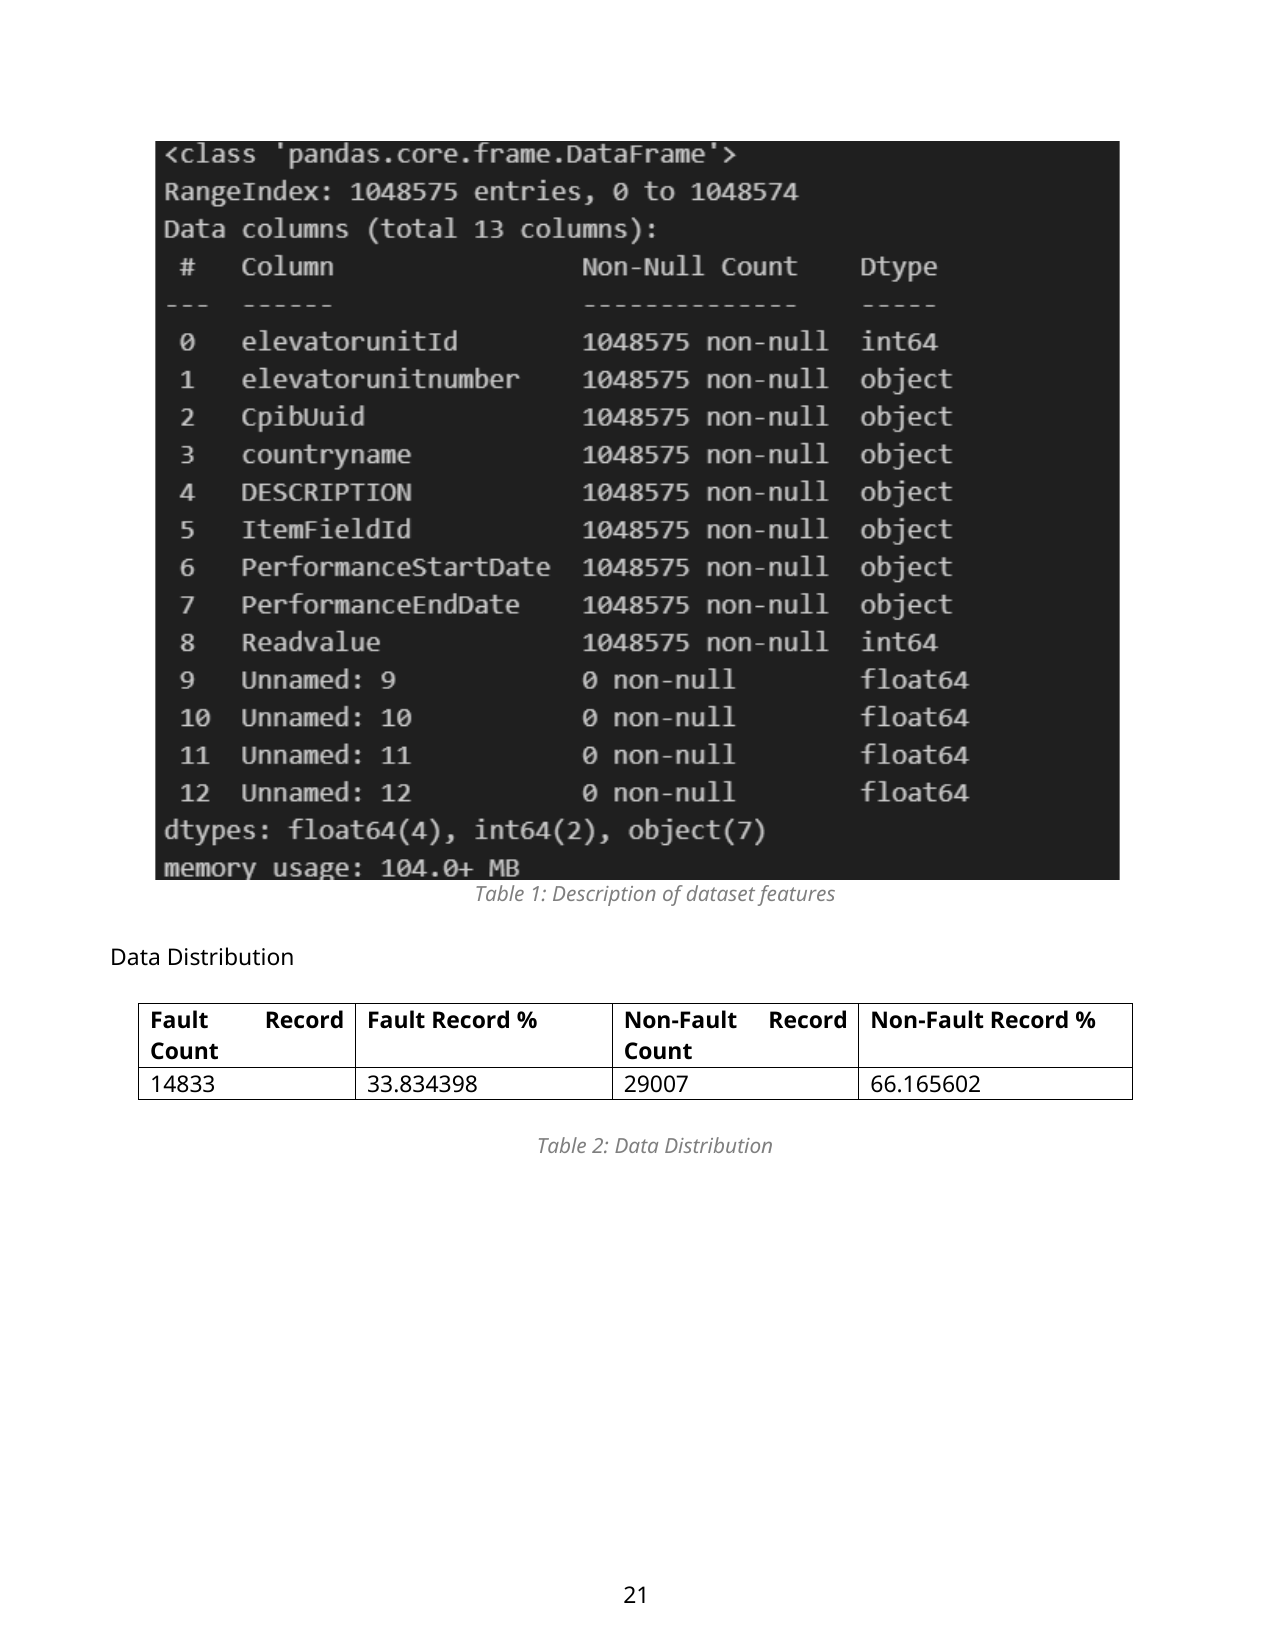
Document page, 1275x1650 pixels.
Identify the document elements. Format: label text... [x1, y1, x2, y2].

text Data Distribution [75, 941, 1200, 972]
table_header Fault Record Count [139, 1004, 355, 1067]
text Table 2: Data Distribution [110, 1131, 1200, 1159]
table_header Non-Fault Record Count [613, 1004, 858, 1067]
table_cell 14833 [139, 1068, 355, 1099]
picture [155, 141, 1120, 880]
table_cell 29007 [613, 1068, 858, 1099]
table_cell 33.834398 [356, 1068, 612, 1099]
table_header Non-Fault Record % [859, 1004, 1132, 1067]
table_header Fault Record % [356, 1004, 612, 1067]
text Table 1: Description of dataset features [110, 879, 1200, 908]
table_cell 66.165602 [859, 1068, 1132, 1099]
